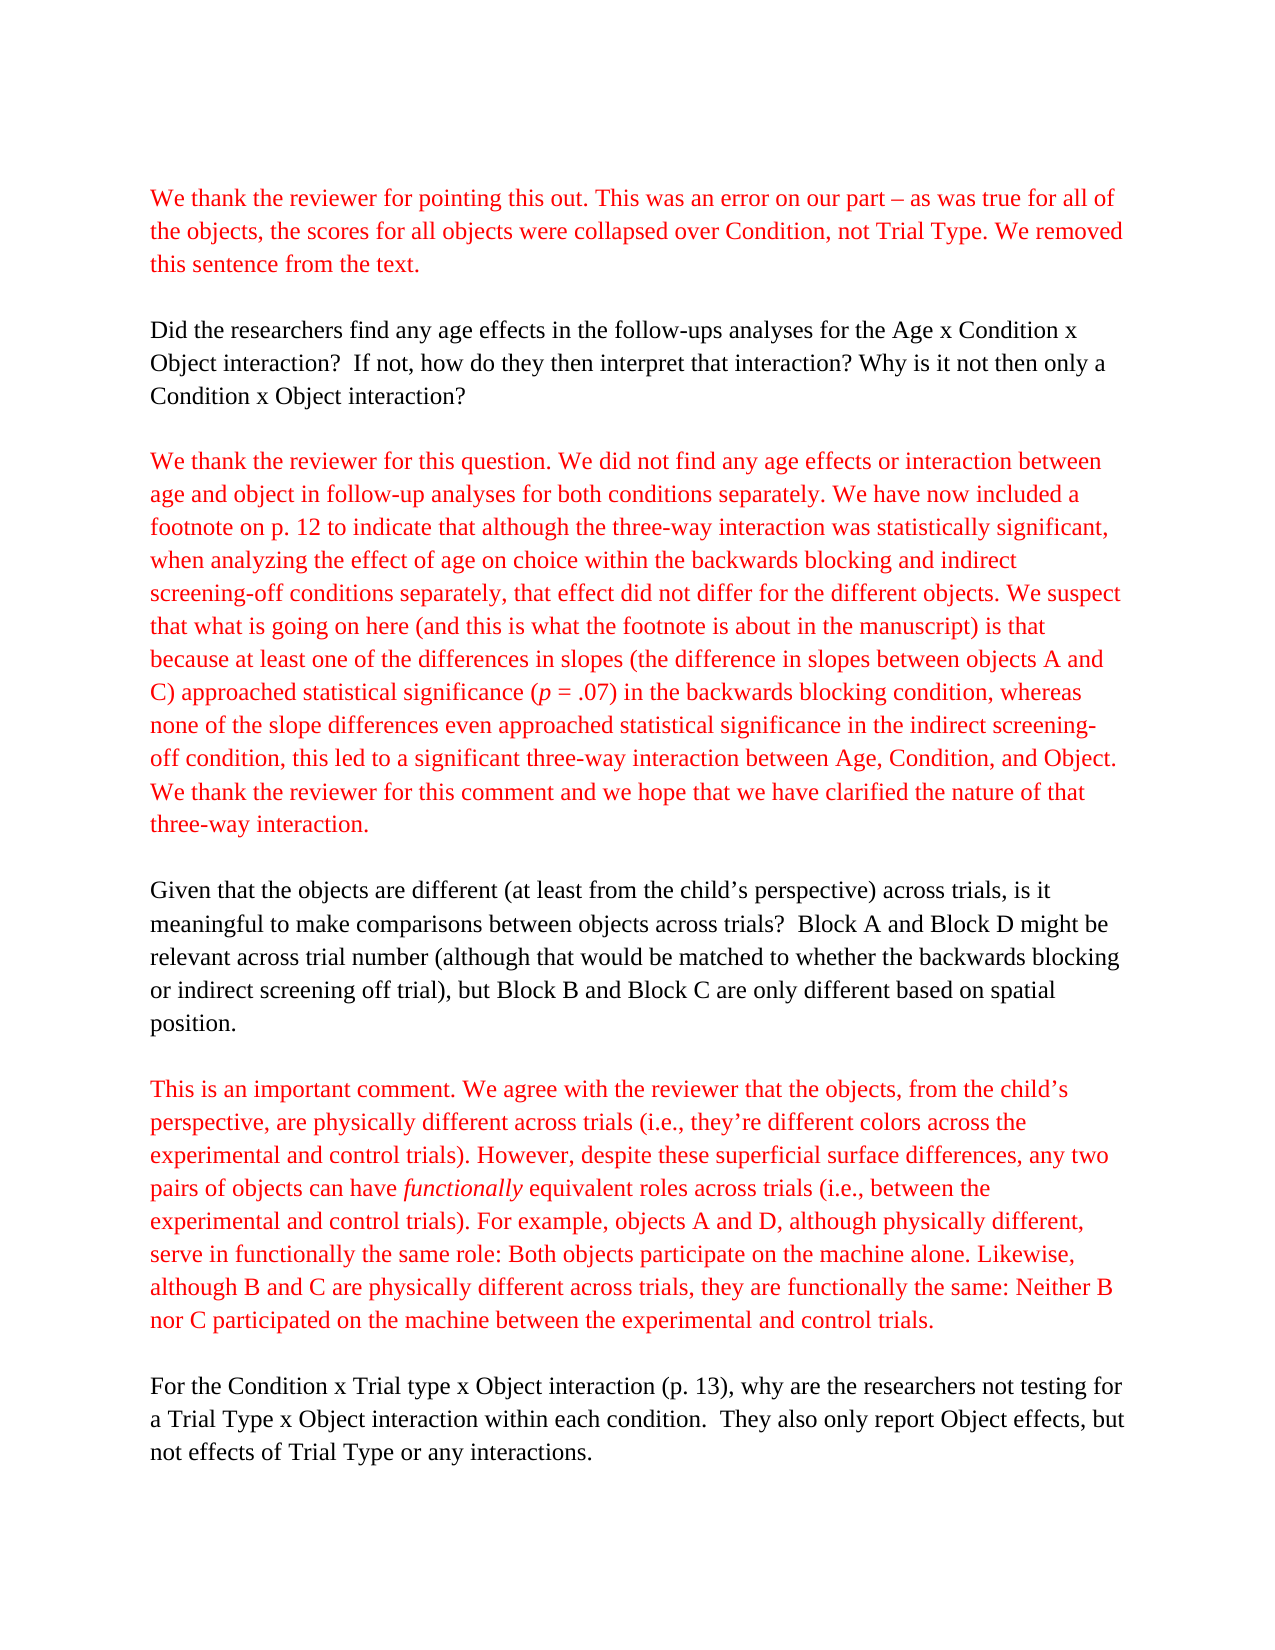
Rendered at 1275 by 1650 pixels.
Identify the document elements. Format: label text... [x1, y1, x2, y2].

text This is an important comment. We agree with the reviewer that the objects, from the child’s perspective, are physically different across trials (i.e., they’re different colors across the experimental and control trials). However, despite these superficial surface differences, any two pairs of objects can have functionally equivalent roles across trials (i.e., between the experimental and control trials). For example, objects A and D, although physically different, serve in functionally the same role: Both objects participate on the machine alone. Likewise, although B and C are physically different across trials, they are functionally the same: Neither B nor C participated on the machine between the experimental and control trials. [150, 1074, 1125, 1334]
text Given that the objects are different (at least from the child’s perspective) across trials, is it meaningful to make comparisons between objects across trials? Block A and Block D might be relevant across trial number (although that would be matched to whether the backwards blocking or indirect screening off trial), but Block B and Block C are only different based on spatial position. [150, 876, 1125, 1036]
text For the Condition x Trial type x Object interaction (p. 13), why are the researchers not testing for a Trial Type x Object interaction within each condition. They also only report Object effects, but not effects of Trial Type or any interactions. [150, 1371, 1125, 1466]
